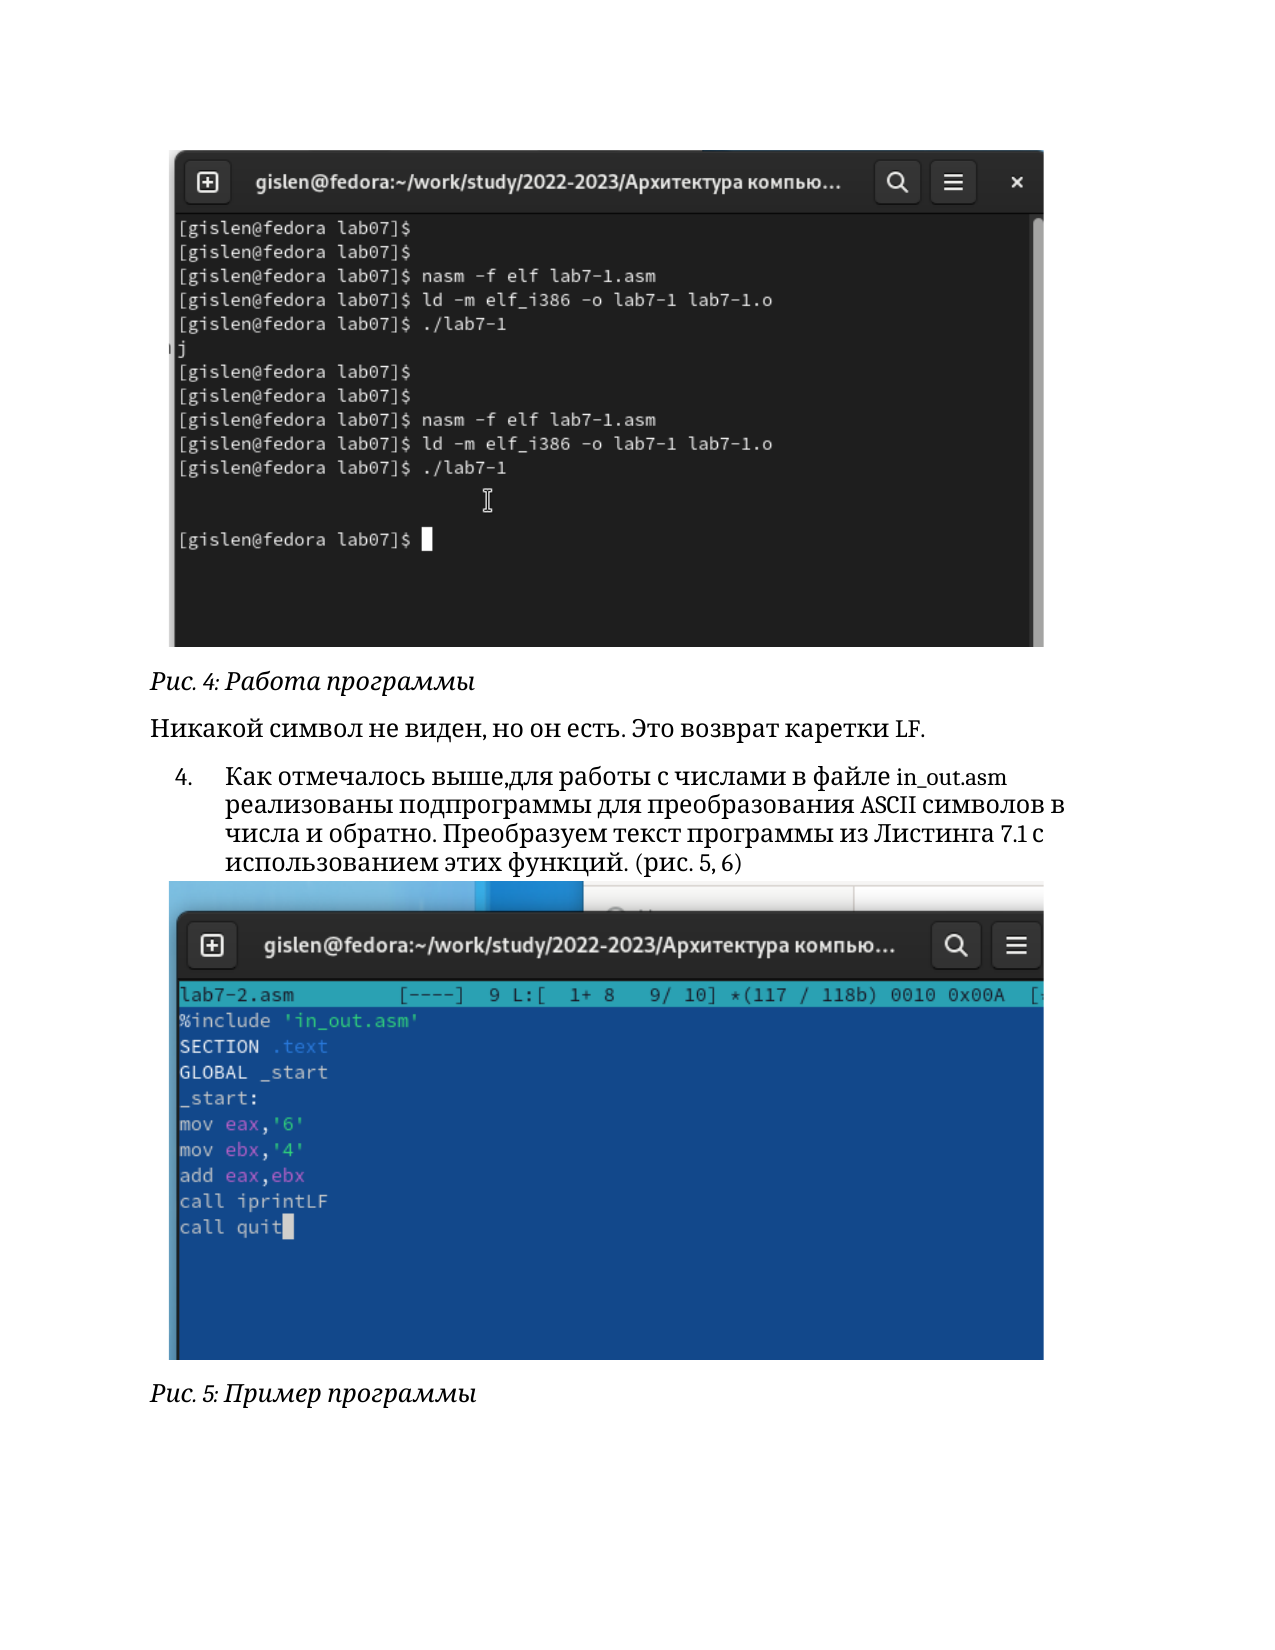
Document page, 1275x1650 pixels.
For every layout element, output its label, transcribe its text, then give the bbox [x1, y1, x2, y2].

text Рис. 5: Пример программы [150, 1380, 1125, 1409]
text Рис. 4: Работа программы [150, 667, 1125, 696]
picture [168, 881, 1044, 1360]
text Никакой символ не виден, но он есть. Это возврат каретки LF. [150, 715, 1125, 744]
picture [168, 150, 1044, 647]
list Как отмечалось выше,для работы с числами в файле in_out.asm реализованы подпрограммы для преобразования ASCII символов в числа и обратно. Преобразуем текст программы из Листинга 7.1 с использованием этих функций. (рис. 5, 6) [175, 762, 1125, 877]
